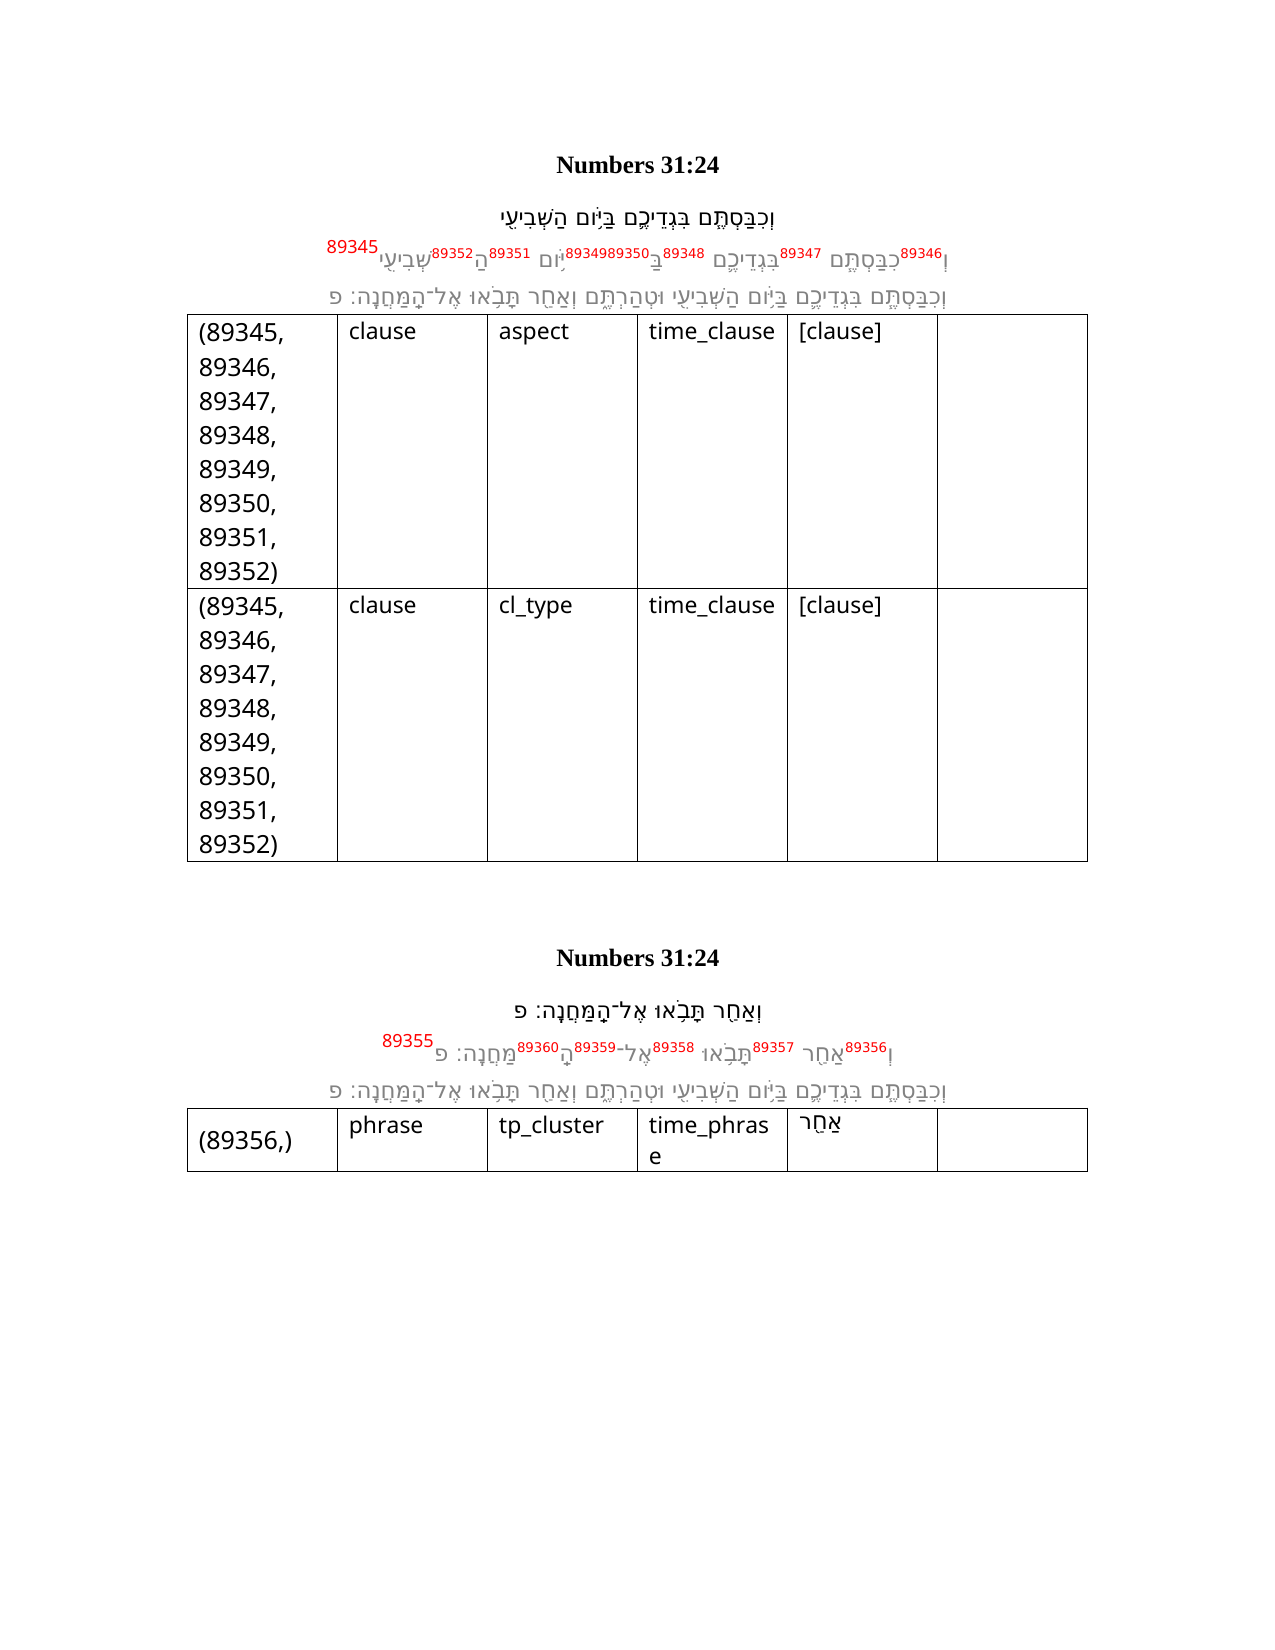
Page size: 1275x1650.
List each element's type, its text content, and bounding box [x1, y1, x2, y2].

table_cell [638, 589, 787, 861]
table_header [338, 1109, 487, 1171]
text 89345וְ89346כִבַּסְתֶּ֧ם 89347בִּגְדֵיכֶ֛ם 89348בַּ8934989350יֹּ֥ום 89351הַ89352שְּׁבִיעִ֖י [187, 234, 1087, 277]
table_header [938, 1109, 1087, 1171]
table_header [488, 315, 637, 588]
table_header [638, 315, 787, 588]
text וְאַחַ֖ר תָּבֹ֥אוּ אֶל־הַֽמַּחֲנֶֽה׃ פ [187, 997, 1087, 1024]
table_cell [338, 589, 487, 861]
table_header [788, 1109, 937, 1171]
text וְכִבַּסְתֶּ֧ם בִּגְדֵיכֶ֛ם בַּיֹּ֥ום הַשְּׁבִיעִ֖י [187, 204, 1087, 231]
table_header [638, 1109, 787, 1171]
text וְכִבַּסְתֶּ֧ם בִּגְדֵיכֶ֛ם בַּיֹּ֥ום הַשְּׁבִיעִ֖י וּטְהַרְתֶּ֑ם וְאַחַ֖ר תָּבֹ֥אוּ אֶל־הַֽמַּחֲנֶֽה׃ פ [187, 1077, 1087, 1103]
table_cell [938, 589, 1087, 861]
text 89355וְ89356אַחַ֖ר 89357תָּבֹ֥אוּ 89358אֶל־89359הַֽ89360מַּחֲנֶֽה׃ פ [187, 1028, 1087, 1071]
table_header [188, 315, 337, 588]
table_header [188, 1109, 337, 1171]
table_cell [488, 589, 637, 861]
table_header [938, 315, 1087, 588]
text Numbers 31:24 [187, 150, 1087, 179]
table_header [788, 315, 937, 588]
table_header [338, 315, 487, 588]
text Numbers 31:24 [187, 943, 1087, 972]
text וְכִבַּסְתֶּ֧ם בִּגְדֵיכֶ֛ם בַּיֹּ֥ום הַשְּׁבִיעִ֖י וּטְהַרְתֶּ֑ם וְאַחַ֖ר תָּבֹ֥אוּ אֶל־הַֽמַּחֲנֶֽה׃ פ [187, 283, 1087, 310]
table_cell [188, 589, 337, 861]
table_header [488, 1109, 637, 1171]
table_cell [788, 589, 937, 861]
